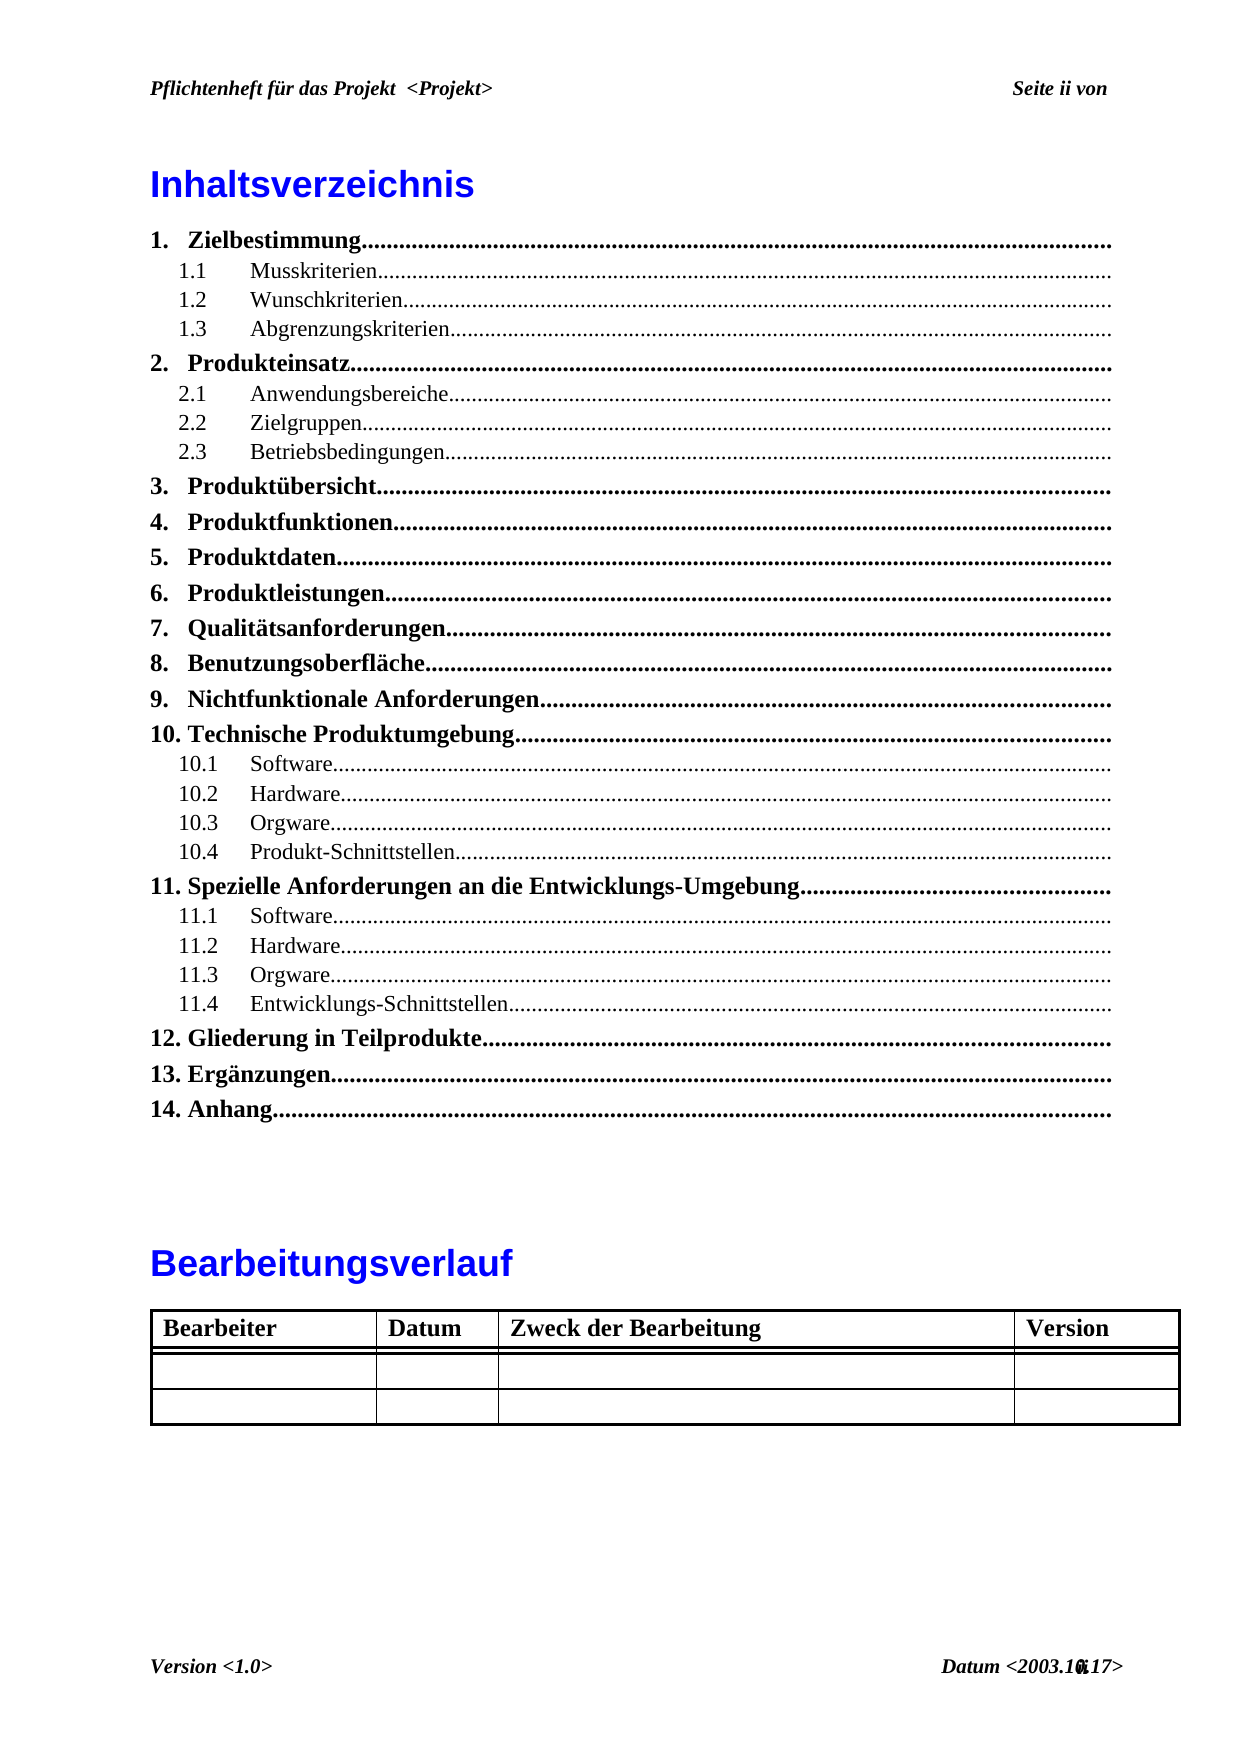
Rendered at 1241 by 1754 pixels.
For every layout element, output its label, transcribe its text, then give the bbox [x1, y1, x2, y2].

text 14. Anhang 3 [150, 1099, 1090, 1122]
text 11.4 Entwicklungs-Schnittstellen 3 [178, 993, 1090, 1016]
text 11.2 Hardware 3 [178, 935, 1090, 958]
text 3. Produktübersicht 3 [150, 476, 1090, 499]
text 1.3 Abgrenzungskriterien 3 [178, 318, 1090, 341]
text 1. Zielbestimmung 3 [150, 231, 1090, 253]
text 11. Spezielle Anforderungen an die Entwicklungs-Umgebung 3 [150, 876, 1090, 899]
table_cell [377, 1355, 498, 1388]
text 1.2 Wunschkriterien 3 [178, 289, 1090, 312]
text 9. Nichtfunktionale Anforderungen 3 [150, 689, 1090, 712]
table_cell [377, 1390, 498, 1423]
table_cell [153, 1390, 376, 1423]
table_cell [499, 1390, 1014, 1423]
text 2.1 Anwendungsbereiche 3 [178, 383, 1090, 406]
table_header Version [1015, 1312, 1178, 1346]
table_header Datum [377, 1312, 498, 1346]
text 13. Ergänzungen 3 [150, 1064, 1090, 1087]
table_header Zweck der Bearbeitung [499, 1312, 1014, 1346]
text 10.3 Orgware 3 [178, 812, 1090, 835]
table_cell [499, 1355, 1014, 1388]
text Bearbeitungsverlauf [150, 1241, 1090, 1284]
text 6. Produktleistungen 3 [150, 583, 1090, 606]
text 2. Produkteinsatz 3 [150, 353, 1090, 376]
table_cell [1015, 1390, 1178, 1423]
text 7. Qualitätsanforderungen 3 [150, 618, 1090, 641]
text 11.1 Software 3 [178, 906, 1090, 928]
text 11.3 Orgware 3 [178, 964, 1090, 987]
text 10.2 Hardware 3 [178, 783, 1090, 806]
text 12. Gliederung in Teilprodukte 3 [150, 1028, 1090, 1051]
table_cell [1015, 1355, 1178, 1388]
text 10.4 Produkt-Schnittstellen 3 [178, 841, 1090, 864]
text Inhaltsverzeichnis [150, 162, 1090, 206]
table_cell [153, 1355, 376, 1388]
text 2.2 Zielgruppen 3 [178, 412, 1090, 435]
text 4. Produktfunktionen 3 [150, 512, 1090, 535]
text 1.1 Musskriterien 3 [178, 260, 1090, 283]
text 5. Produktdaten 3 [150, 547, 1090, 570]
table_header Bearbeiter [153, 1312, 376, 1346]
text 2.3 Betriebsbedingungen 3 [178, 441, 1090, 464]
text 10. Technische Produktumgebung 3 [150, 724, 1090, 747]
text 8. Benutzungsoberfläche 3 [150, 653, 1090, 676]
text 10.1 Software 3 [178, 753, 1090, 776]
